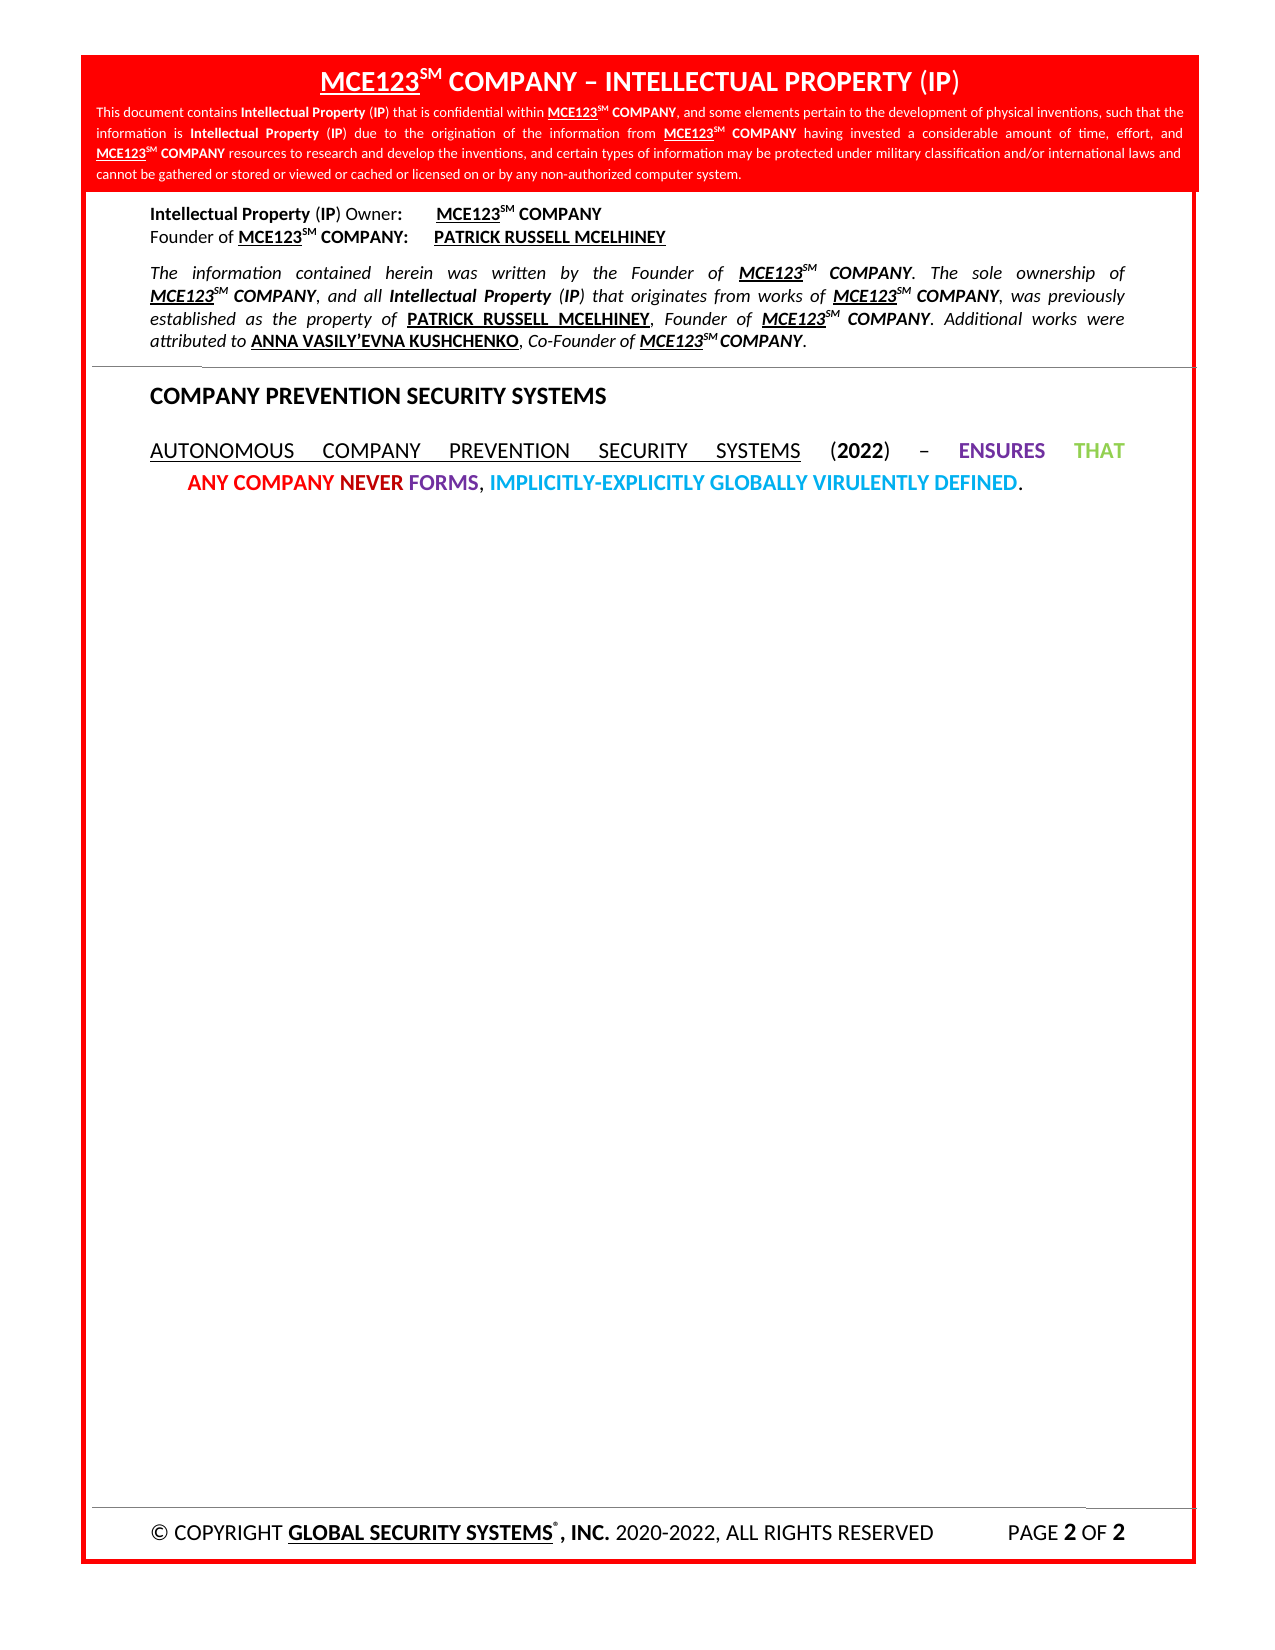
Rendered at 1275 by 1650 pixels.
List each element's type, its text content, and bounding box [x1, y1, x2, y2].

text COMPANY PREVENTION SECURITY SYSTEMS [150, 381, 1125, 411]
text AUTONOMOUS COMPANY PREVENTION SECURITY SYSTEMS (2022) – ENSURES THAT ANY COMPANY NEVER FORMS, IMPLICITLY-EXPLICITLY GLOBALLY VIRULENTLY DEFINED. [150, 436, 1125, 497]
